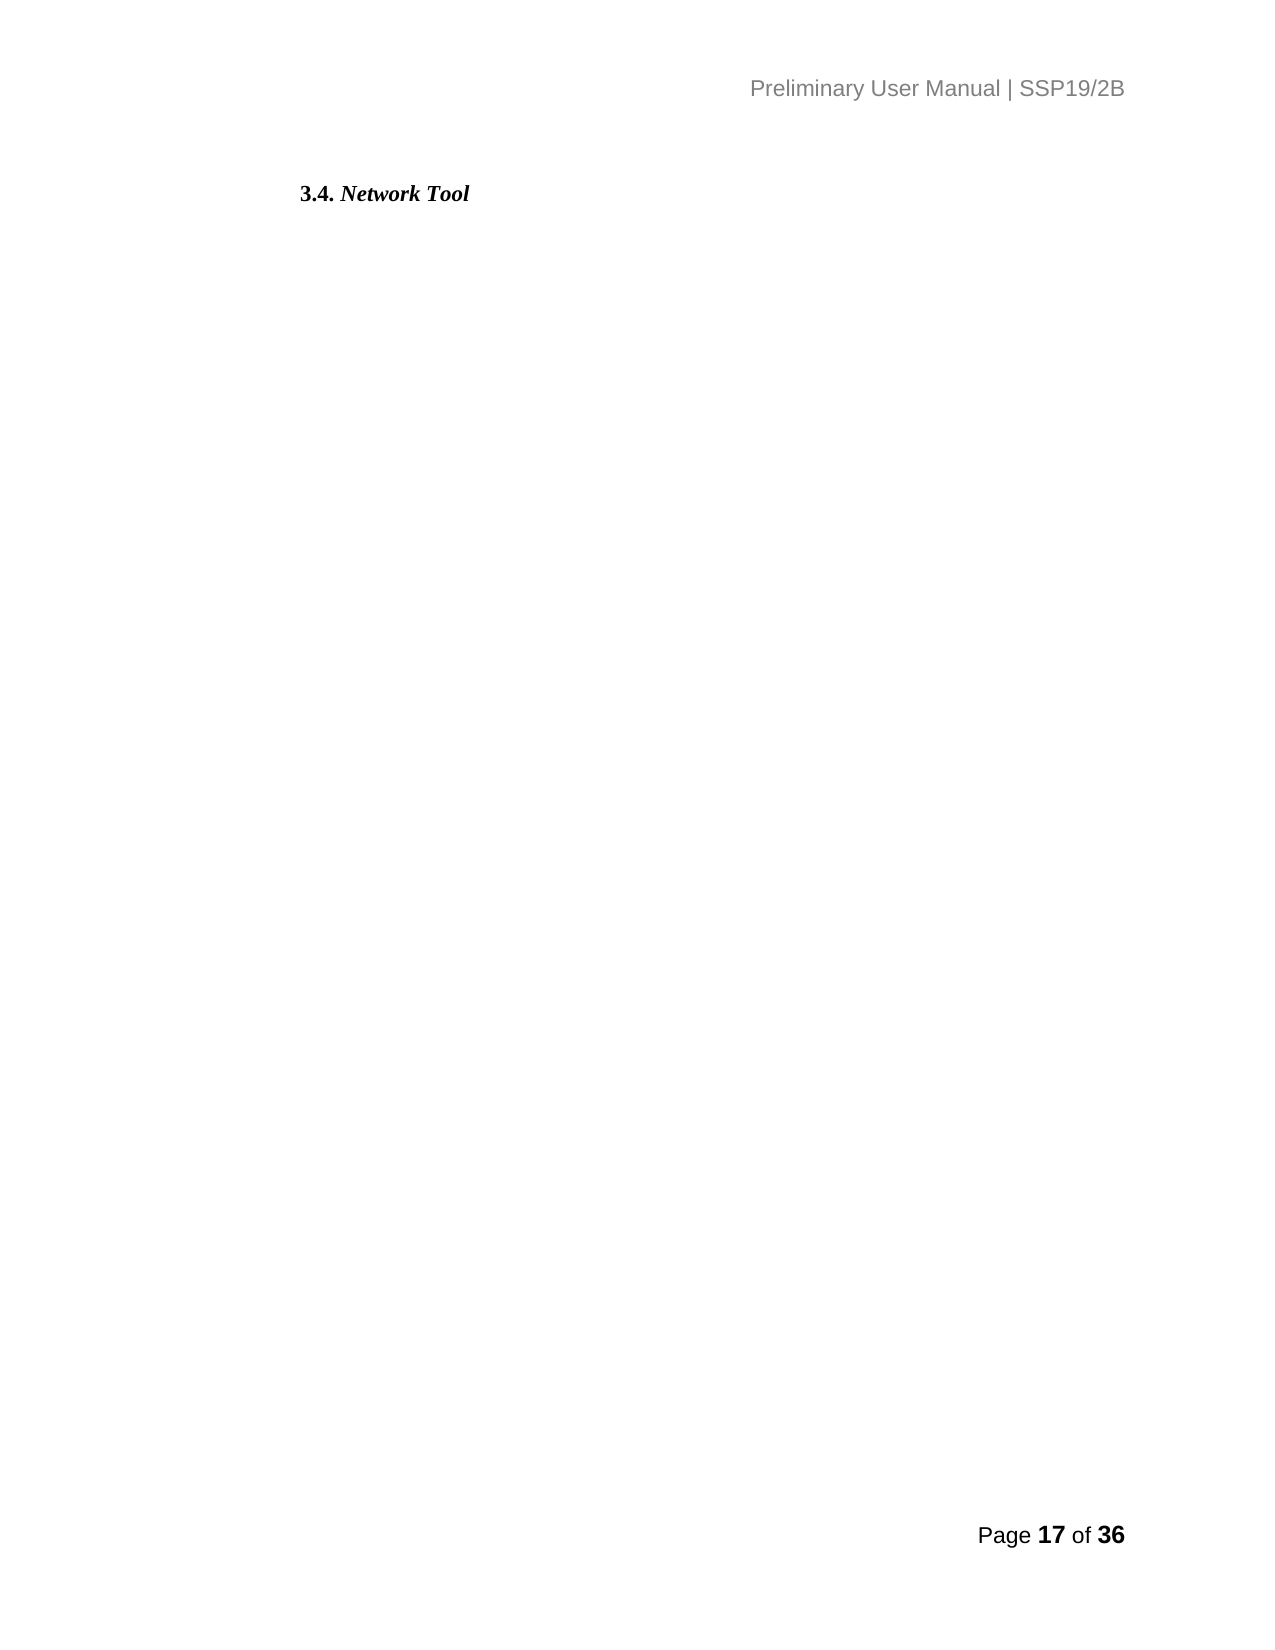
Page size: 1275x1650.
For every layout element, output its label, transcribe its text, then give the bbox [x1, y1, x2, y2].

text 3.4. Network Tool [300, 180, 1125, 207]
